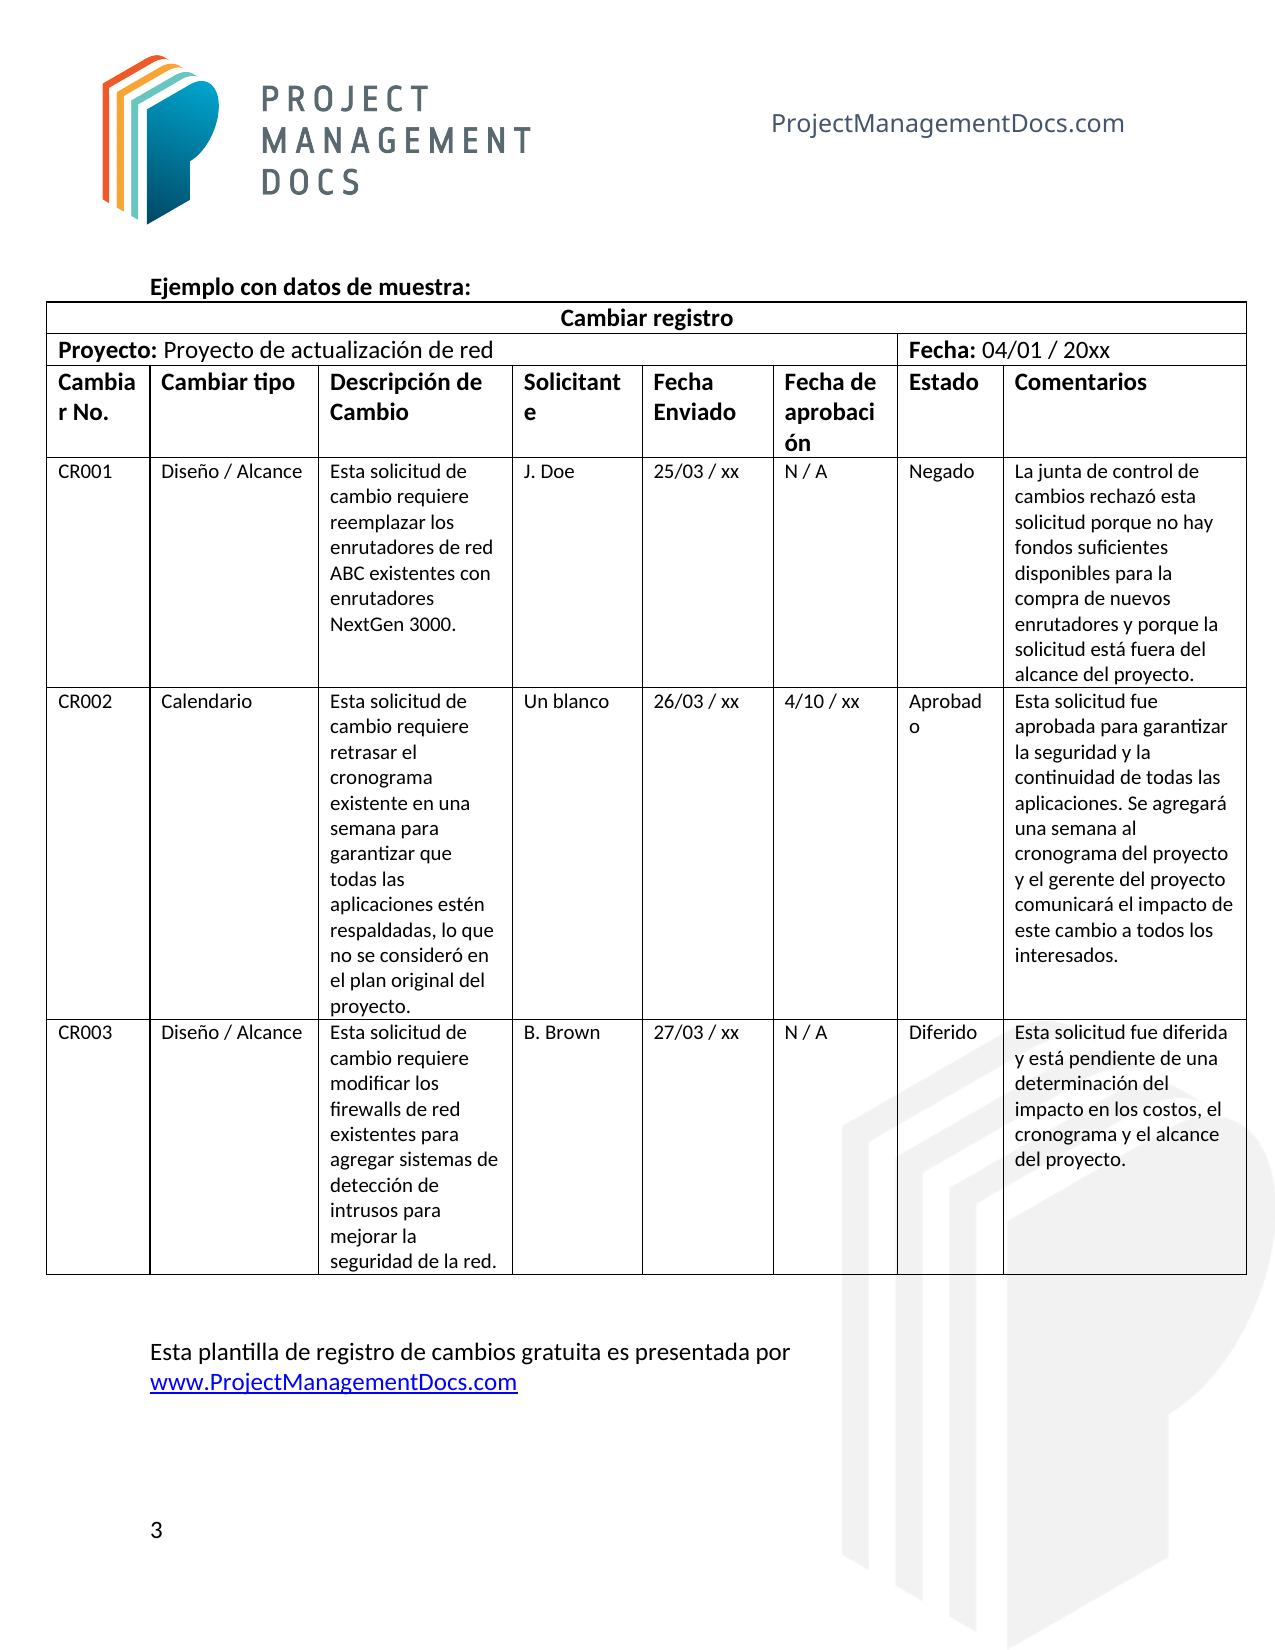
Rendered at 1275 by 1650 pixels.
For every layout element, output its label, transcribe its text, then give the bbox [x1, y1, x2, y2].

table_cell Negado [898, 458, 1003, 687]
table_cell CR001 [47, 458, 149, 687]
table_cell Esta solicitud fue diferida y está pendiente de una determinación del impacto en los costos, el cronograma y el alcance del proyecto. [1004, 1020, 1246, 1274]
table_cell B. Brown [513, 1020, 642, 1274]
table_cell Estado [898, 366, 1003, 457]
table_cell 26/03 / xx [643, 688, 773, 1018]
table_cell Diferido [898, 1020, 1003, 1274]
table_cell Aprobado [898, 688, 1003, 1018]
table_cell Esta solicitud fue aprobada para garantizar la seguridad y la continuidad de todas las aplicaciones. Se agregará una semana al cronograma del proyecto y el gerente del proyecto comunicará el impacto de este cambio a todos los interesados. [1004, 688, 1246, 1018]
table_cell N / A [774, 458, 897, 687]
table_cell 25/03 / xx [643, 458, 773, 687]
table_cell Esta solicitud de cambio requiere modificar los firewalls de red existentes para agregar sistemas de detección de intrusos para mejorar la seguridad de la red. [319, 1020, 512, 1274]
table_cell Comentarios [1004, 366, 1246, 457]
table_cell Descripción de Cambio [319, 366, 512, 457]
table_cell Proyecto: Proyecto de actualización de red [47, 334, 897, 364]
table_cell Fecha: 04/01 / 20xx [898, 334, 1246, 364]
table_cell Fecha Enviado [643, 366, 773, 457]
table_cell Solicitante [513, 366, 642, 457]
table_cell Cambiar No. [47, 366, 149, 457]
picture [842, 1021, 1275, 1650]
table_header Cambiar registro [47, 303, 1246, 333]
table_cell N / A [774, 1020, 897, 1274]
table_cell J. Doe [513, 458, 642, 687]
table_cell Esta solicitud de cambio requiere reemplazar los enrutadores de red ABC existentes con enrutadores NextGen 3000. [319, 458, 512, 687]
table_cell Diseño / Alcance [151, 1020, 318, 1274]
table_cell 27/03 / xx [643, 1020, 773, 1274]
table_cell Cambiar tipo [151, 366, 318, 457]
text Ejemplo con datos de muestra: [150, 271, 1125, 301]
table_cell CR003 [47, 1020, 149, 1274]
text Esta plantilla de registro de cambios gratuita es presentada por www.ProjectManagementDocs.com [150, 1336, 1125, 1397]
table_cell Fecha de aprobación [774, 366, 897, 457]
table_cell Esta solicitud de cambio requiere retrasar el cronograma existente en una semana para garantizar que todas las aplicaciones estén respaldadas, lo que no se consideró en el plan original del proyecto. [319, 688, 512, 1018]
table_cell 4/10 / xx [774, 688, 897, 1018]
table_cell Calendario [151, 688, 318, 1018]
picture [102, 55, 531, 225]
table_cell CR002 [47, 688, 149, 1018]
table_cell Diseño / Alcance [151, 458, 318, 687]
table_cell Un blanco [513, 688, 642, 1018]
table_cell La junta de control de cambios rechazó esta solicitud porque no hay fondos suficientes disponibles para la compra de nuevos enrutadores y porque la solicitud está fuera del alcance del proyecto. [1004, 458, 1246, 687]
